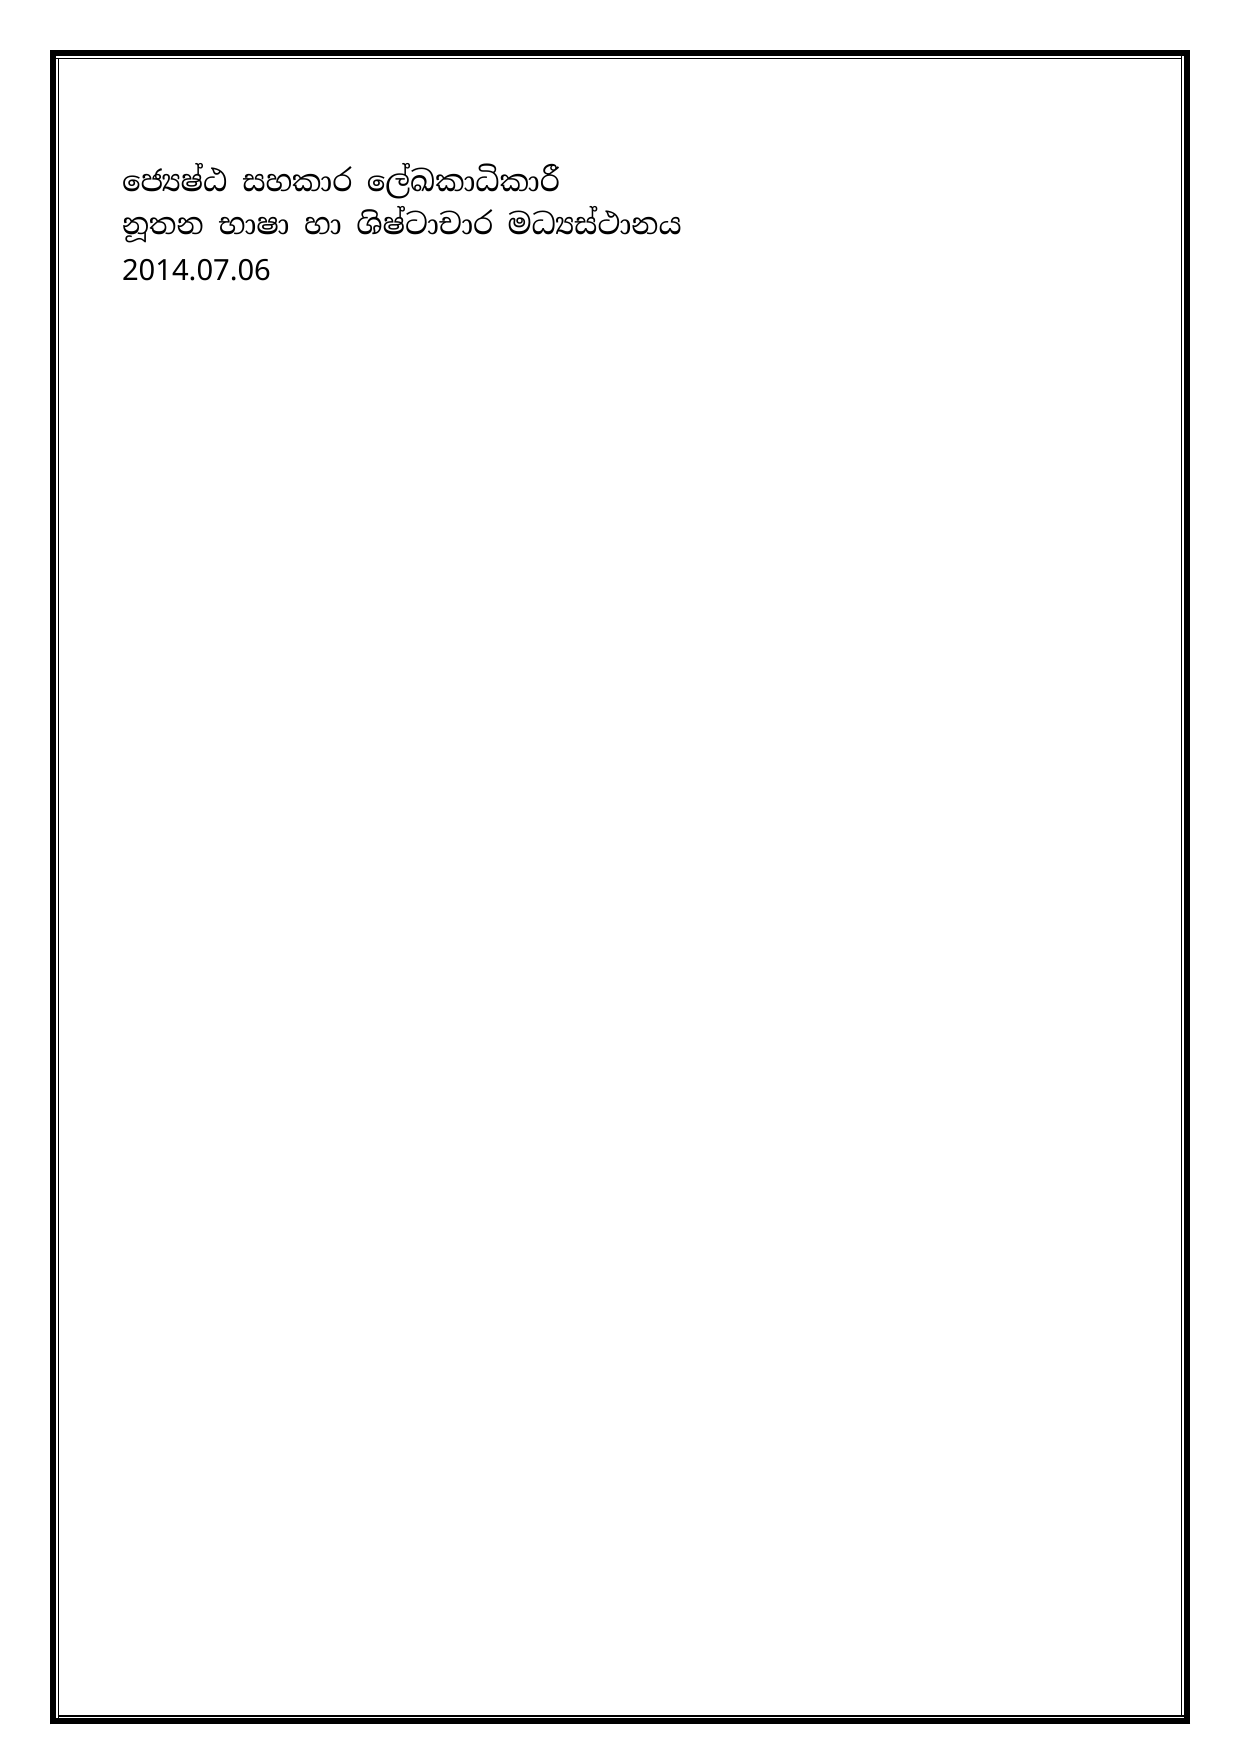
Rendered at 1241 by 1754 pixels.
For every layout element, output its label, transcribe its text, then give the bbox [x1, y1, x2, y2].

text නූතන භාෂා හා ශිෂ්ටාචාර මධ්‍යස්ථානය [122, 206, 1134, 244]
text 2014.07.06 [122, 249, 1134, 289]
text ජ්‍යෙෂ්ඨ සහකාර ලේඛකාධිකාරී [122, 162, 1134, 200]
